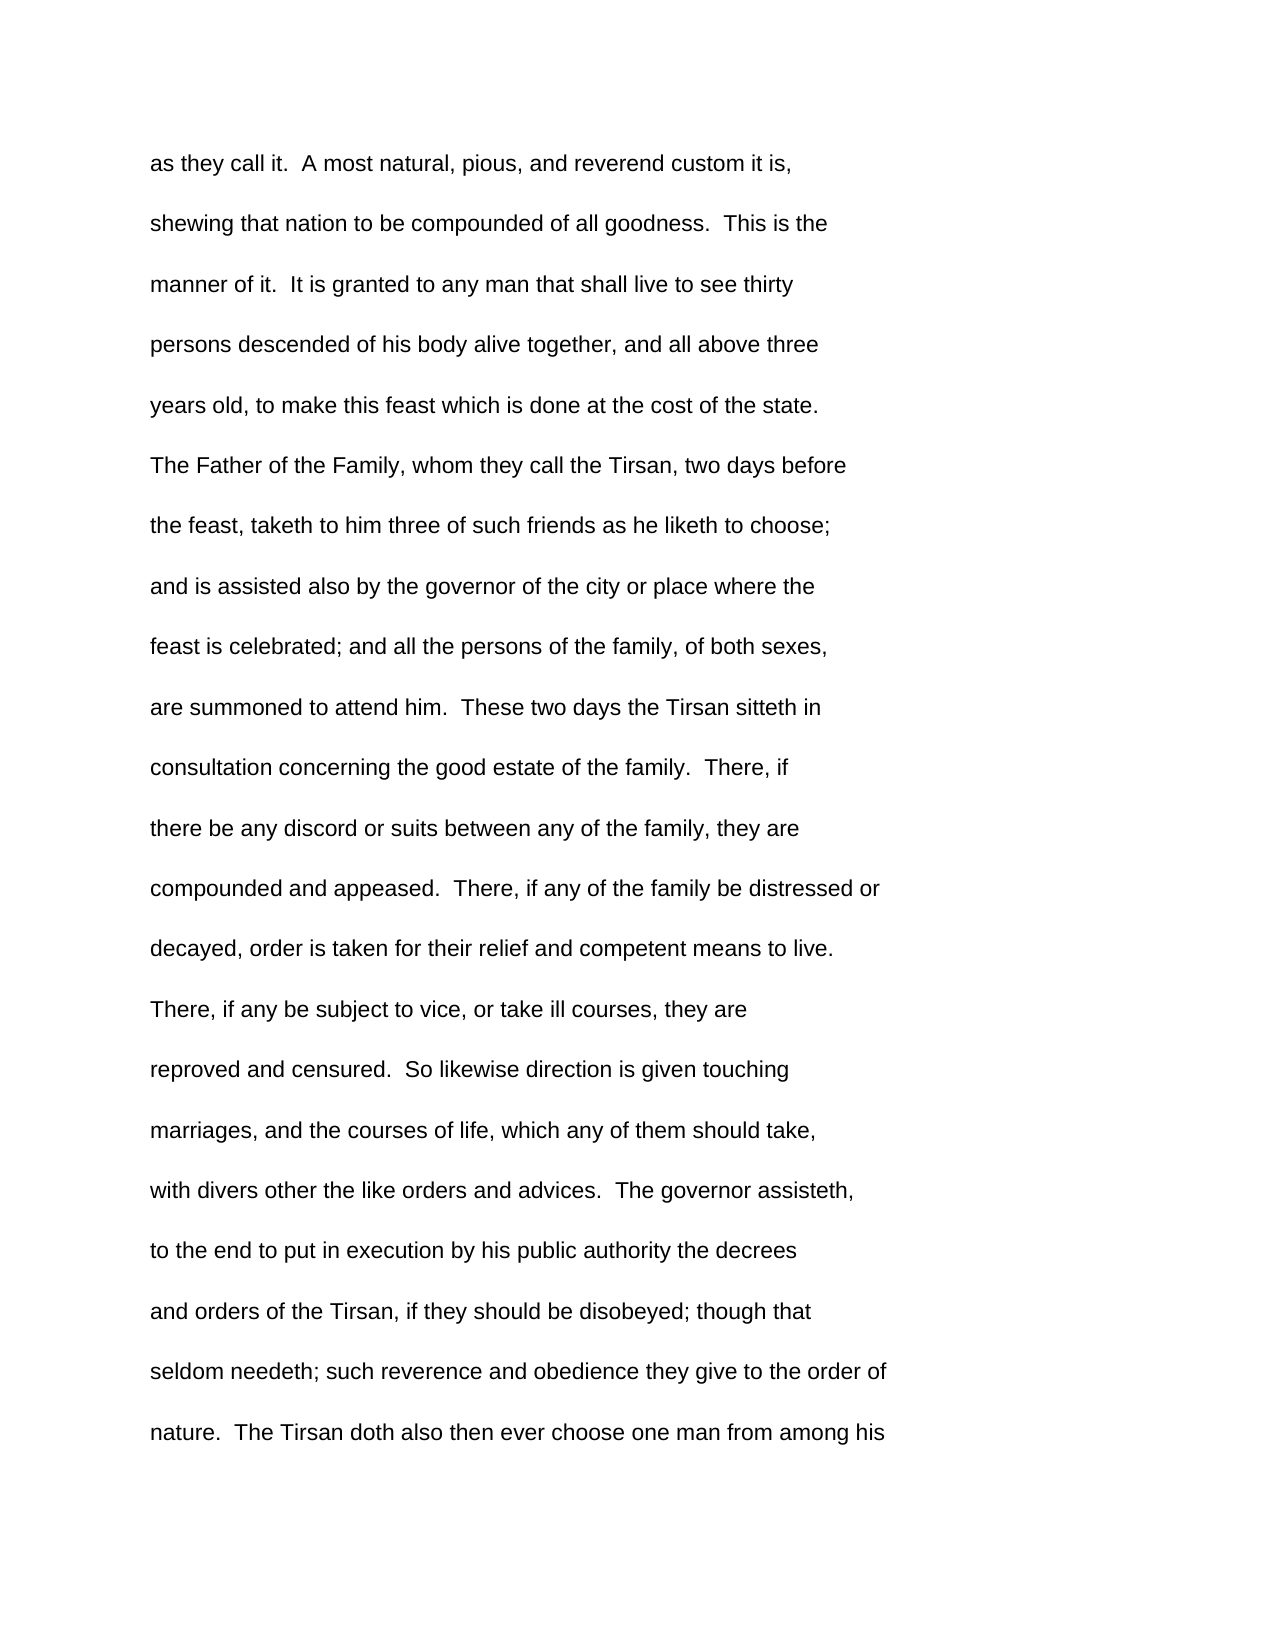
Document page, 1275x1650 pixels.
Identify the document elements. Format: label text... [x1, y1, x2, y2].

text persons descended of his body alive together, and all above three [150, 331, 1125, 358]
text nature. The Tirsan doth also then ever choose one man from among his [150, 1419, 1125, 1445]
text There, if any be subject to vice, or take ill courses, they are [150, 996, 1125, 1022]
text decayed, order is taken for their relief and competent means to live. [150, 935, 1125, 962]
text compounded and appeased. There, if any of the family be distressed or [150, 875, 1125, 901]
text feast is celebrated; and all the persons of the family, of both sexes, [150, 633, 1125, 660]
text are summoned to attend him. These two days the Tirsan sitteth in [150, 694, 1125, 720]
text there be any discord or suits between any of the family, they are [150, 814, 1125, 841]
text consultation concerning the good estate of the family. There, if [150, 754, 1125, 781]
text to the end to put in execution by his public authority the decrees [150, 1237, 1125, 1264]
text and is assisted also by the governor of the city or place where the [150, 573, 1125, 599]
text and orders of the Tirsan, if they should be disobeyed; though that [150, 1298, 1125, 1324]
text marriages, and the courses of life, which any of them should take, [150, 1117, 1125, 1143]
text years old, to make this feast which is done at the cost of the state. [150, 392, 1125, 418]
text The Father of the Family, whom they call the Tirsan, two days before [150, 452, 1125, 478]
text reproved and censured. So likewise direction is given touching [150, 1056, 1125, 1083]
text as they call it. A most natural, pious, and reverend custom it is, [150, 150, 1125, 176]
text with divers other the like orders and advices. The governor assisteth, [150, 1177, 1125, 1203]
text shewing that nation to be compounded of all goodness. This is the [150, 210, 1125, 237]
text the feast, taketh to him three of such friends as he liketh to choose; [150, 512, 1125, 539]
text manner of it. It is granted to any man that shall live to see thirty [150, 271, 1125, 297]
text seldom needeth; such reverence and obedience they give to the order of [150, 1358, 1125, 1385]
